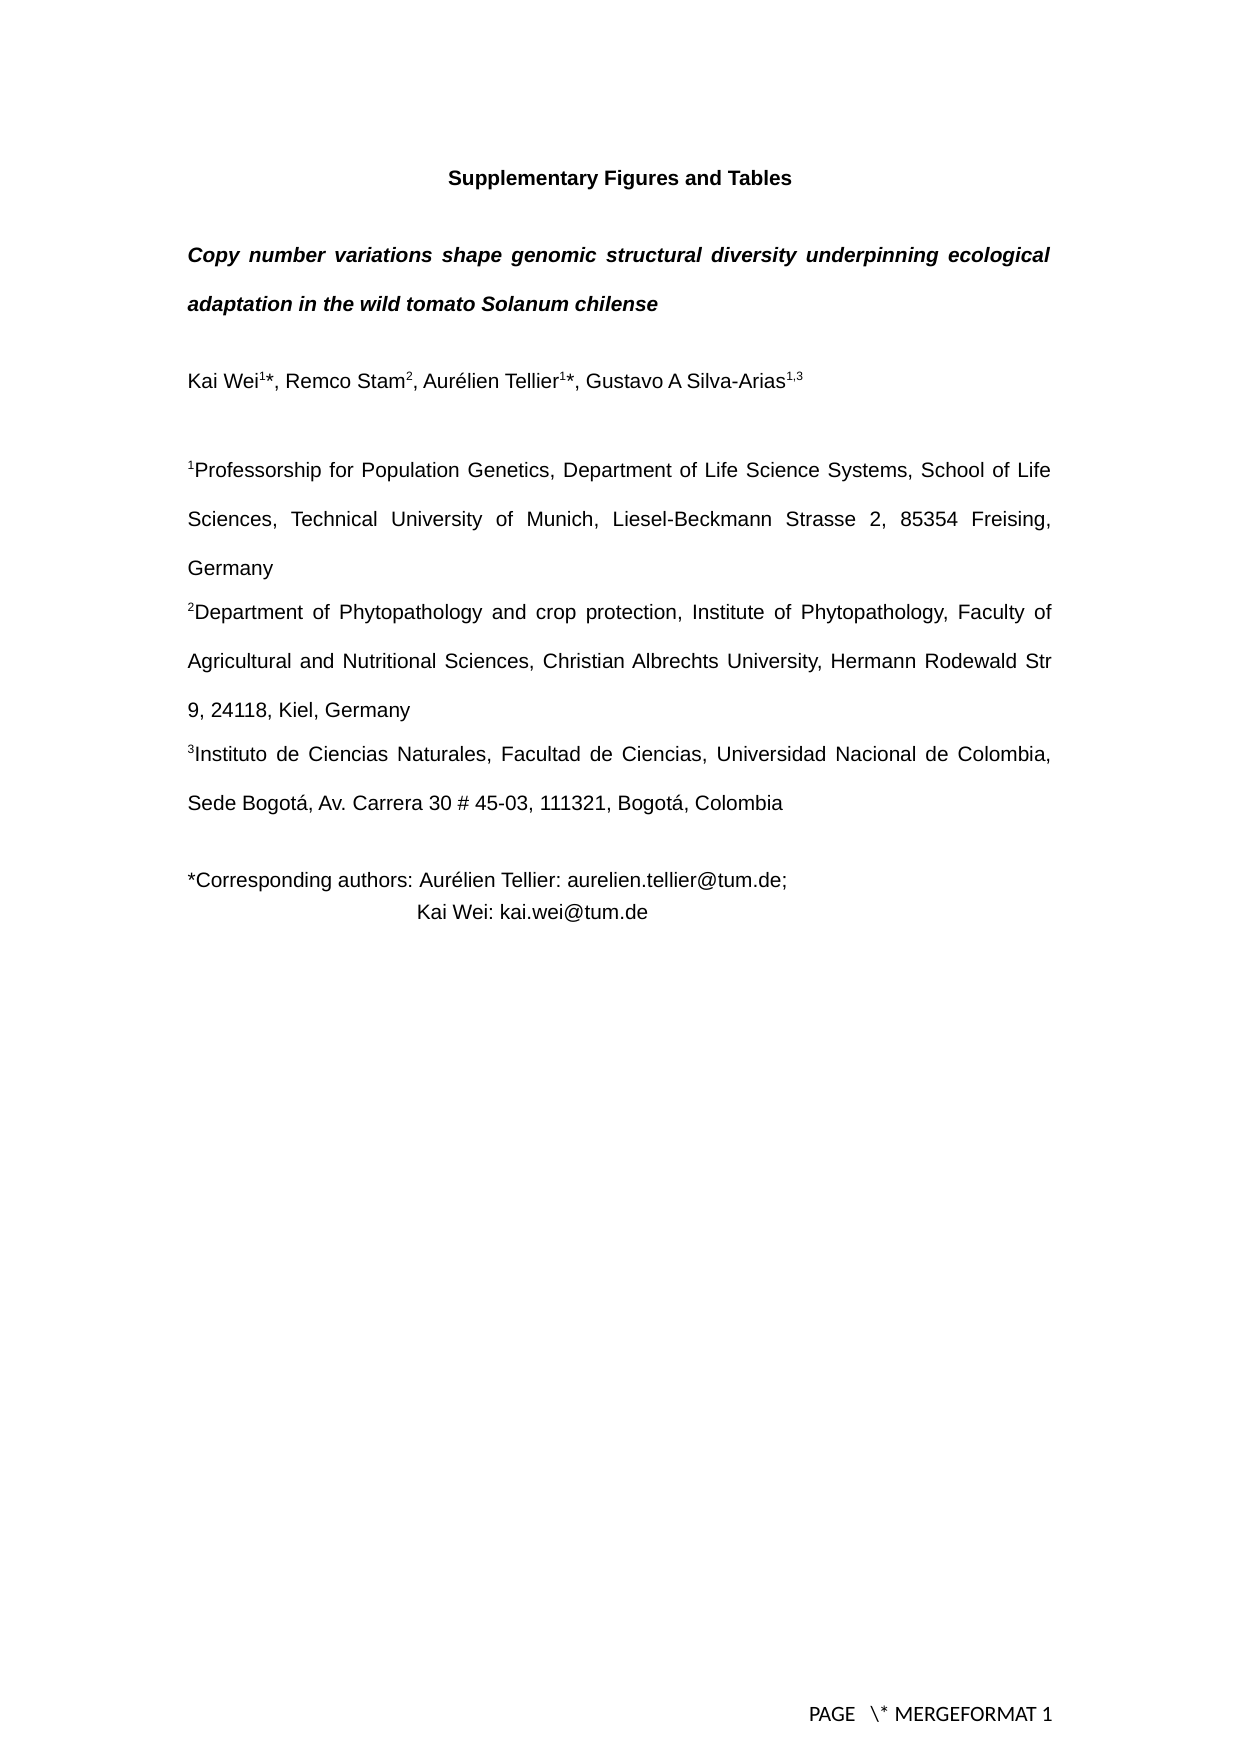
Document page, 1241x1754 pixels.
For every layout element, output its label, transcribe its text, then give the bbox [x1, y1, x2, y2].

text *Corresponding authors: Aurélien Tellier: aurelien.tellier@tum.de; [187, 863, 1053, 896]
text Supplementary Figures and Tables [187, 162, 1053, 194]
text Copy number variations shape genomic structural diversity underpinning ecological adaptation in the wild tomato Solanum chilense [187, 239, 1053, 320]
text Kai Wei1*, Remco Stam2, Aurélien Tellier1*, Gustavo A Silva-Arias1,3 [187, 365, 1053, 397]
text 2Department of Phytopathology and crop protection, Institute of Phytopathology, Faculty of Agricultural and Nutritional Sciences, Christian Albrechts University, Hermann Rodewald Str 9, 24118, Kiel, Germany [187, 596, 1053, 726]
text 3Instituto de Ciencias Naturales, Facultad de Ciencias, Universidad Nacional de Colombia, Sede Bogotá, Av. Carrera 30 # 45-03, 111321, Bogotá, Colombia [187, 738, 1053, 819]
text 1Professorship for Population Genetics, Department of Life Science Systems, School of Life Sciences, Technical University of Munich, Liesel-Beckmann Strasse 2, 85354 Freising, Germany [187, 454, 1053, 584]
text Kai Wei: kai.wei@tum.de [187, 896, 1053, 928]
